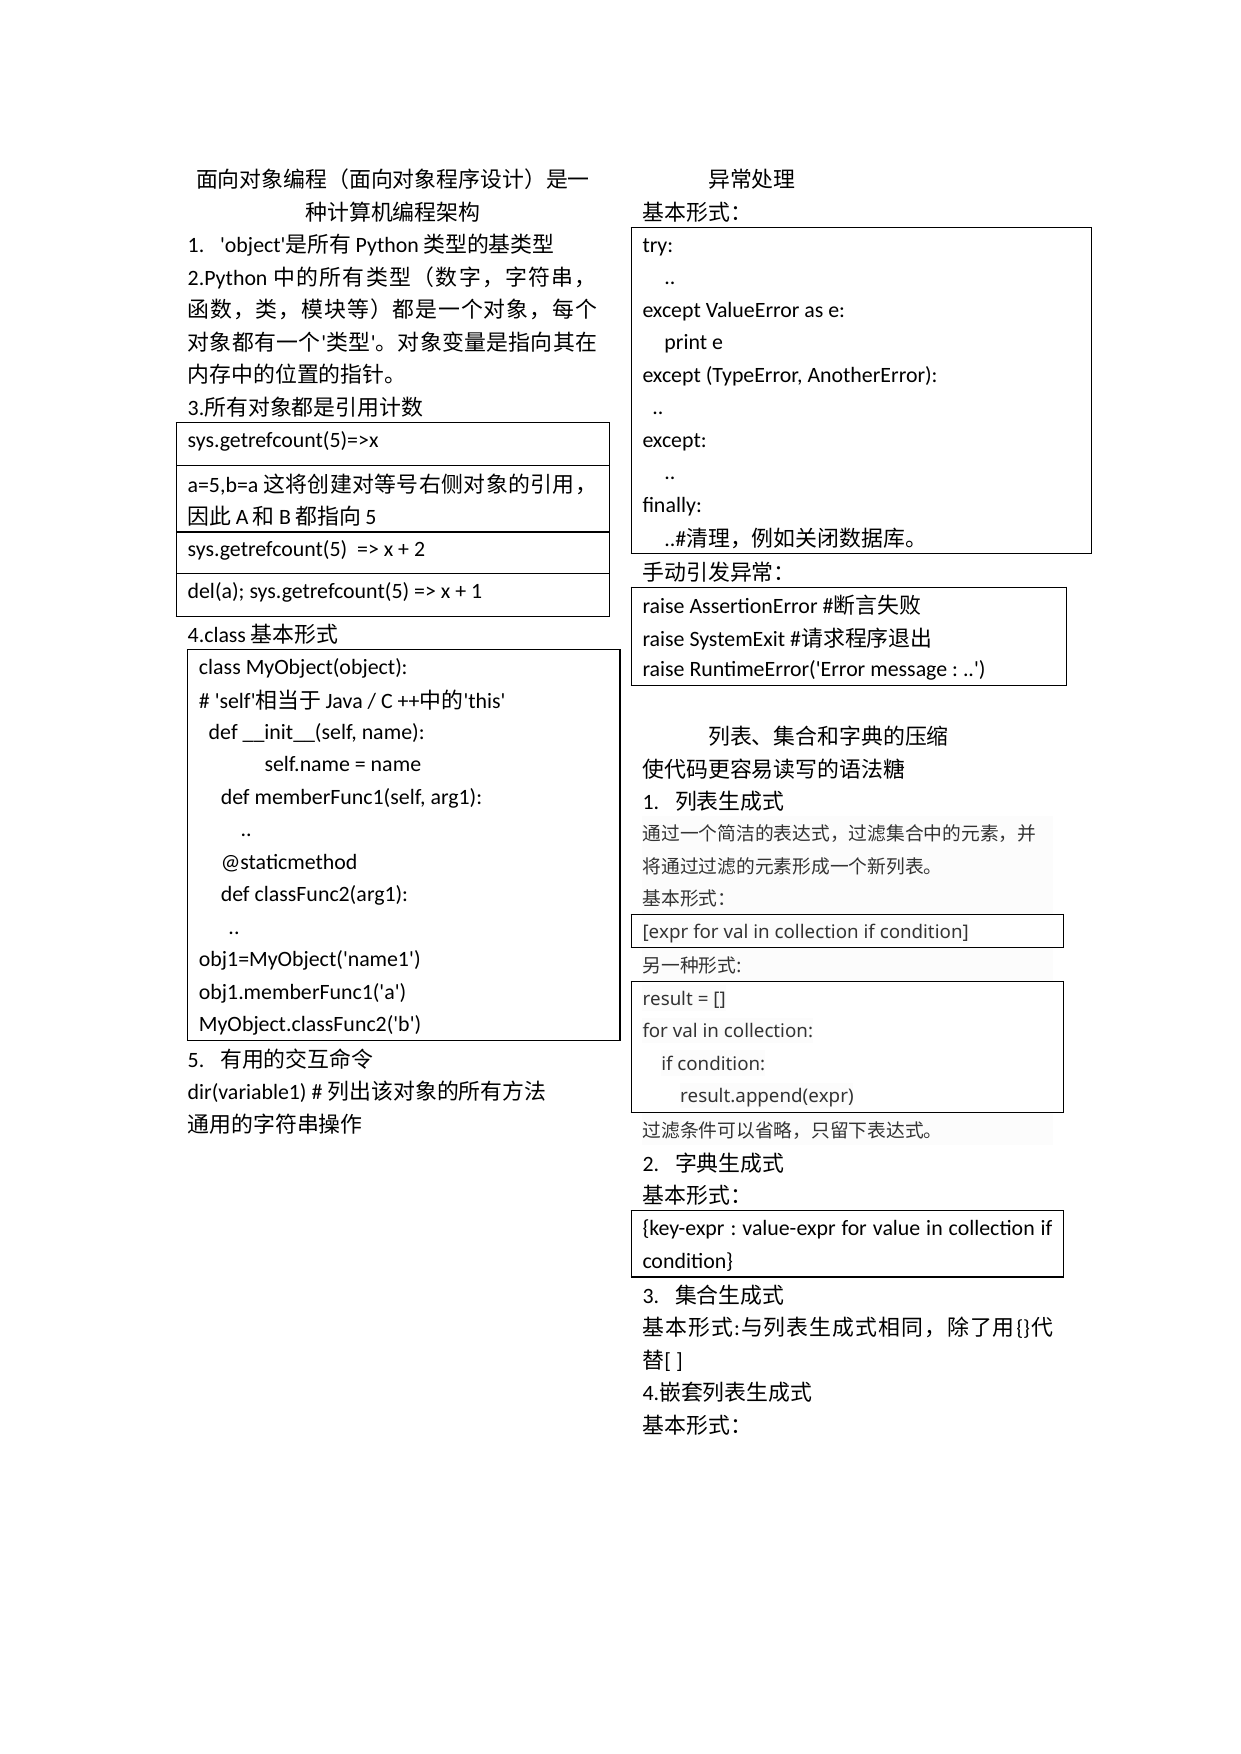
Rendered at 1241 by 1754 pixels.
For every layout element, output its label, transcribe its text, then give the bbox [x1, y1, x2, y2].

list 手动引发异常： [642, 554, 1053, 587]
list 集合生成式 [642, 1278, 1053, 1310]
table_header try: .. except ValueError as e: print e except (TypeError, AnotherError): .. except: .. finally: ..#清理，例如关闭数据库。 [632, 228, 1091, 553]
list 3.所有对象都是引用计数 [187, 389, 598, 422]
table_header sys.getrefcount(5)=>x [177, 423, 609, 465]
list 2.Python中的所有类型（数字，字符串，函数，类，模块等）都是一个对象，每个对象都有一个'类型'。对象变量是指向其在内存中的位置的指针。 [187, 259, 598, 389]
list 基本形式： [642, 1407, 1053, 1440]
list 异常处理 [642, 162, 1053, 194]
table_header [expr for val in collection if condition] [632, 915, 1063, 947]
table_cell sys.getrefcount(5) => x + 2 [177, 533, 609, 573]
list 列表、集合和字典的压缩 [642, 719, 1053, 751]
list 4.class基本形式 [187, 617, 598, 649]
list 4.嵌套列表生成式 [642, 1375, 1053, 1407]
list 列表生成式 [642, 784, 1053, 816]
text 通过一个简洁的表达式，过滤集合中的元素，并将通过过滤的元素形成一个新列表。 [642, 816, 1053, 881]
text 面向对象编程（面向对象程序设计）是一种计算机编程架构 [187, 162, 598, 227]
list 有用的交互命令 [187, 1041, 598, 1074]
text 另一种形式: [642, 948, 1053, 981]
list 通用的字符串操作 [187, 1106, 598, 1139]
table_cell a=5,b=a这将创建对等号右侧对象的引用，因此A和B都指向5 [177, 466, 609, 531]
list 字典生成式 [642, 1145, 1053, 1178]
table_cell del(a); sys.getrefcount(5) => x + 1 [177, 574, 609, 616]
list 基本形式： [642, 194, 1053, 227]
list 基本形式:与列表生成式相同，除了用{}代替[ ] [642, 1310, 1053, 1375]
list 使代码更容易读写的语法糖 [642, 751, 1053, 784]
list dir(variable1) # 列出该对象的所有方法 [187, 1074, 598, 1106]
table_header raise AssertionError #断言失败 raise SystemExit #请求程序退出 raise RuntimeError('Error message : ..') [632, 588, 1066, 685]
list 基本形式： [642, 1178, 1053, 1210]
table_header result = [] for val in collection: if condition: result.append(expr) [632, 982, 1063, 1112]
text 过滤条件可以省略，只留下表达式。 [642, 1113, 1053, 1145]
table_header class MyObject(object): # 'self'相当于Java / C ++中的'this' def __init__(self, name): self.name = name def memberFunc1(self, arg1): .. @staticmethod def classFunc2(arg1): .. obj1=MyObject('name1') obj1.memberFunc1('a') MyObject.classFunc2('b') [188, 650, 619, 1040]
table_header {key-expr : value-expr for value in collection if condition} [632, 1211, 1063, 1276]
list 'object'是所有Python类型的基类型 [187, 227, 598, 259]
text 基本形式： [642, 881, 1053, 914]
